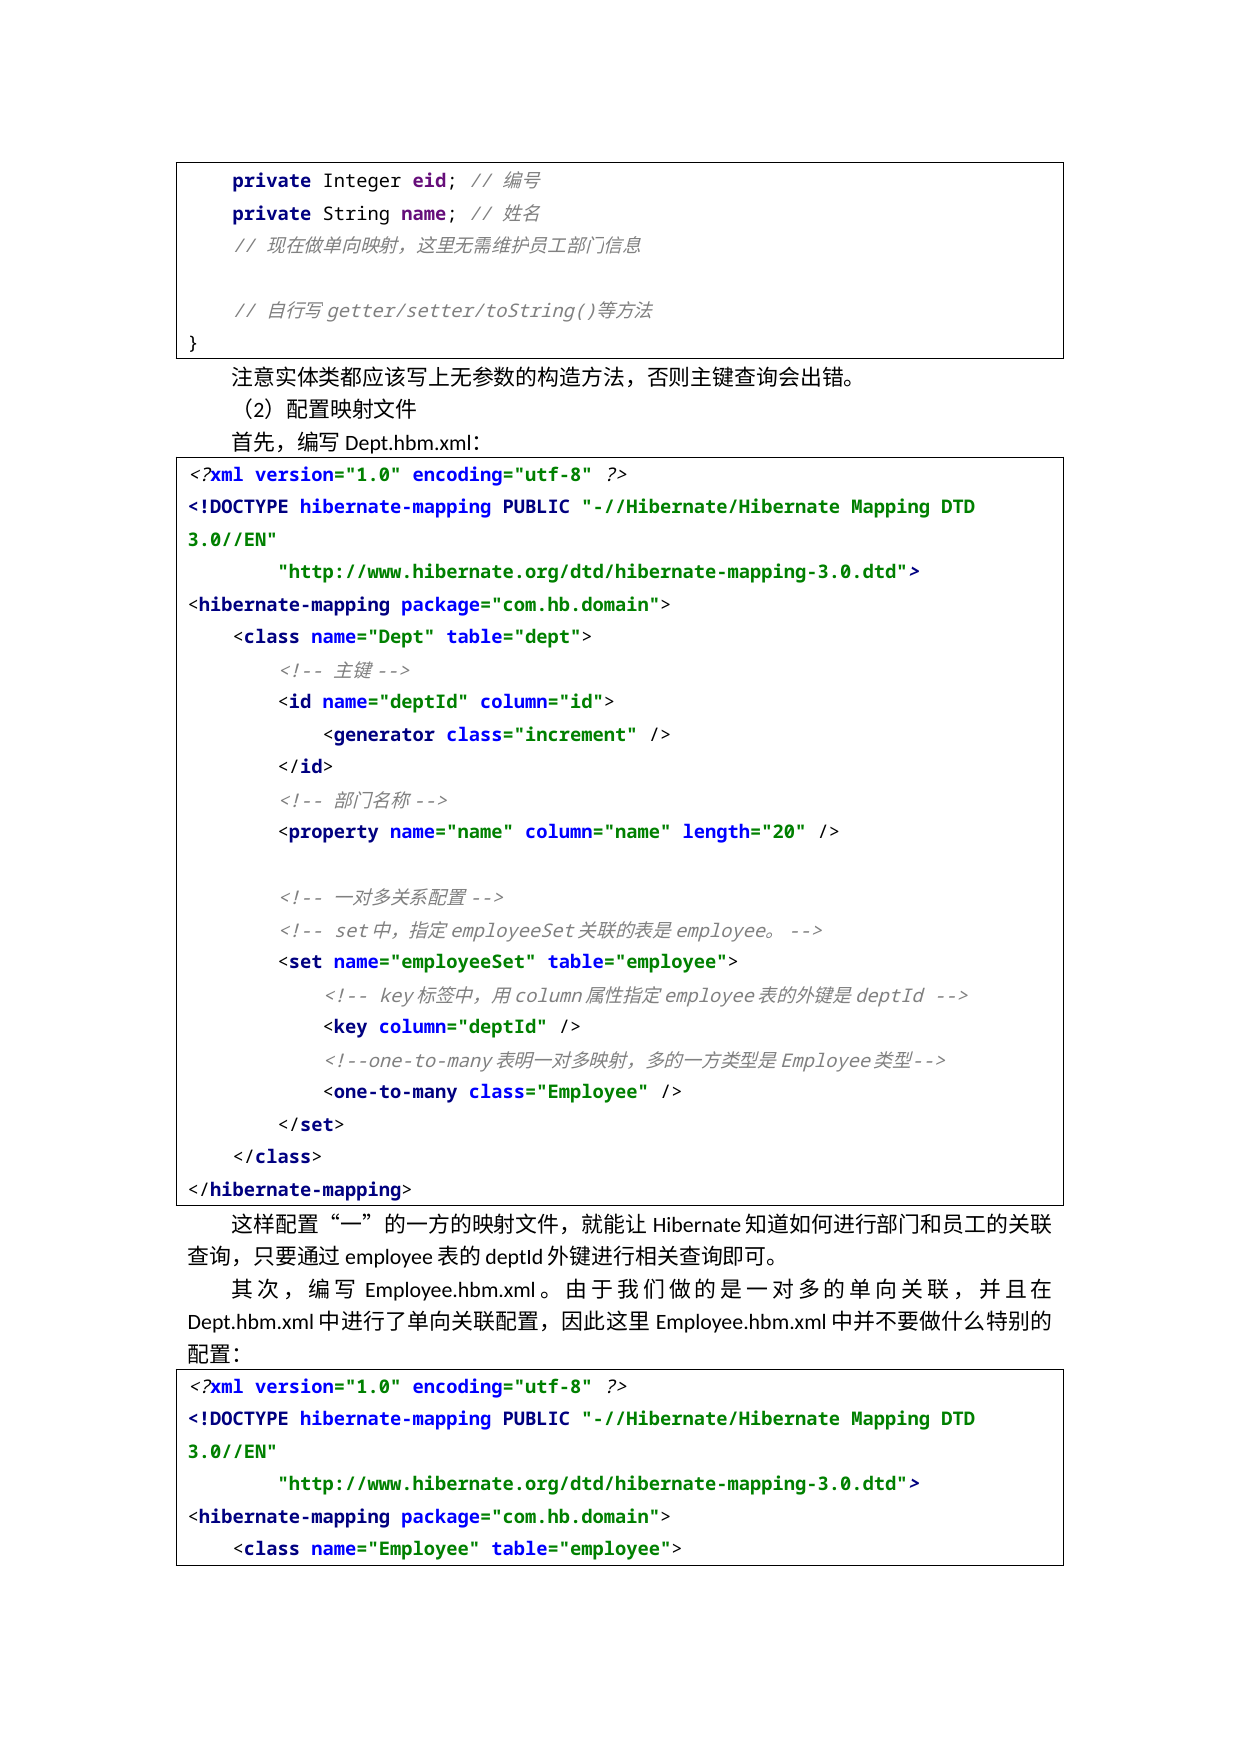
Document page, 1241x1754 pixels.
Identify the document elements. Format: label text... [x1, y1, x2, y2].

text 注意实体类都应该写上无参数的构造方法，否则主键查询会出错。 [187, 359, 1053, 392]
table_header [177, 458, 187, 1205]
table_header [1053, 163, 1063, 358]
text （2）配置映射文件 [187, 392, 1053, 424]
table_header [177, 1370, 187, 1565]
text 这样配置“一”的一方的映射文件，就能让Hibernate知道如何进行部门和员工的关联查询，只要通过employee表的deptId外键进行相关查询即可。 [187, 1206, 1053, 1271]
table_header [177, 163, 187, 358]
text 其次，编写Employee.hbm.xml。由于我们做的是一对多的单向关联，并且在Dept.hbm.xml中进行了单向关联配置，因此这里Employee.hbm.xml中并不要做什么特别的配置： [187, 1271, 1053, 1369]
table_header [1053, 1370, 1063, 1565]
text 首先，编写Dept.hbm.xml： [187, 424, 1053, 457]
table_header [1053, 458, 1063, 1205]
